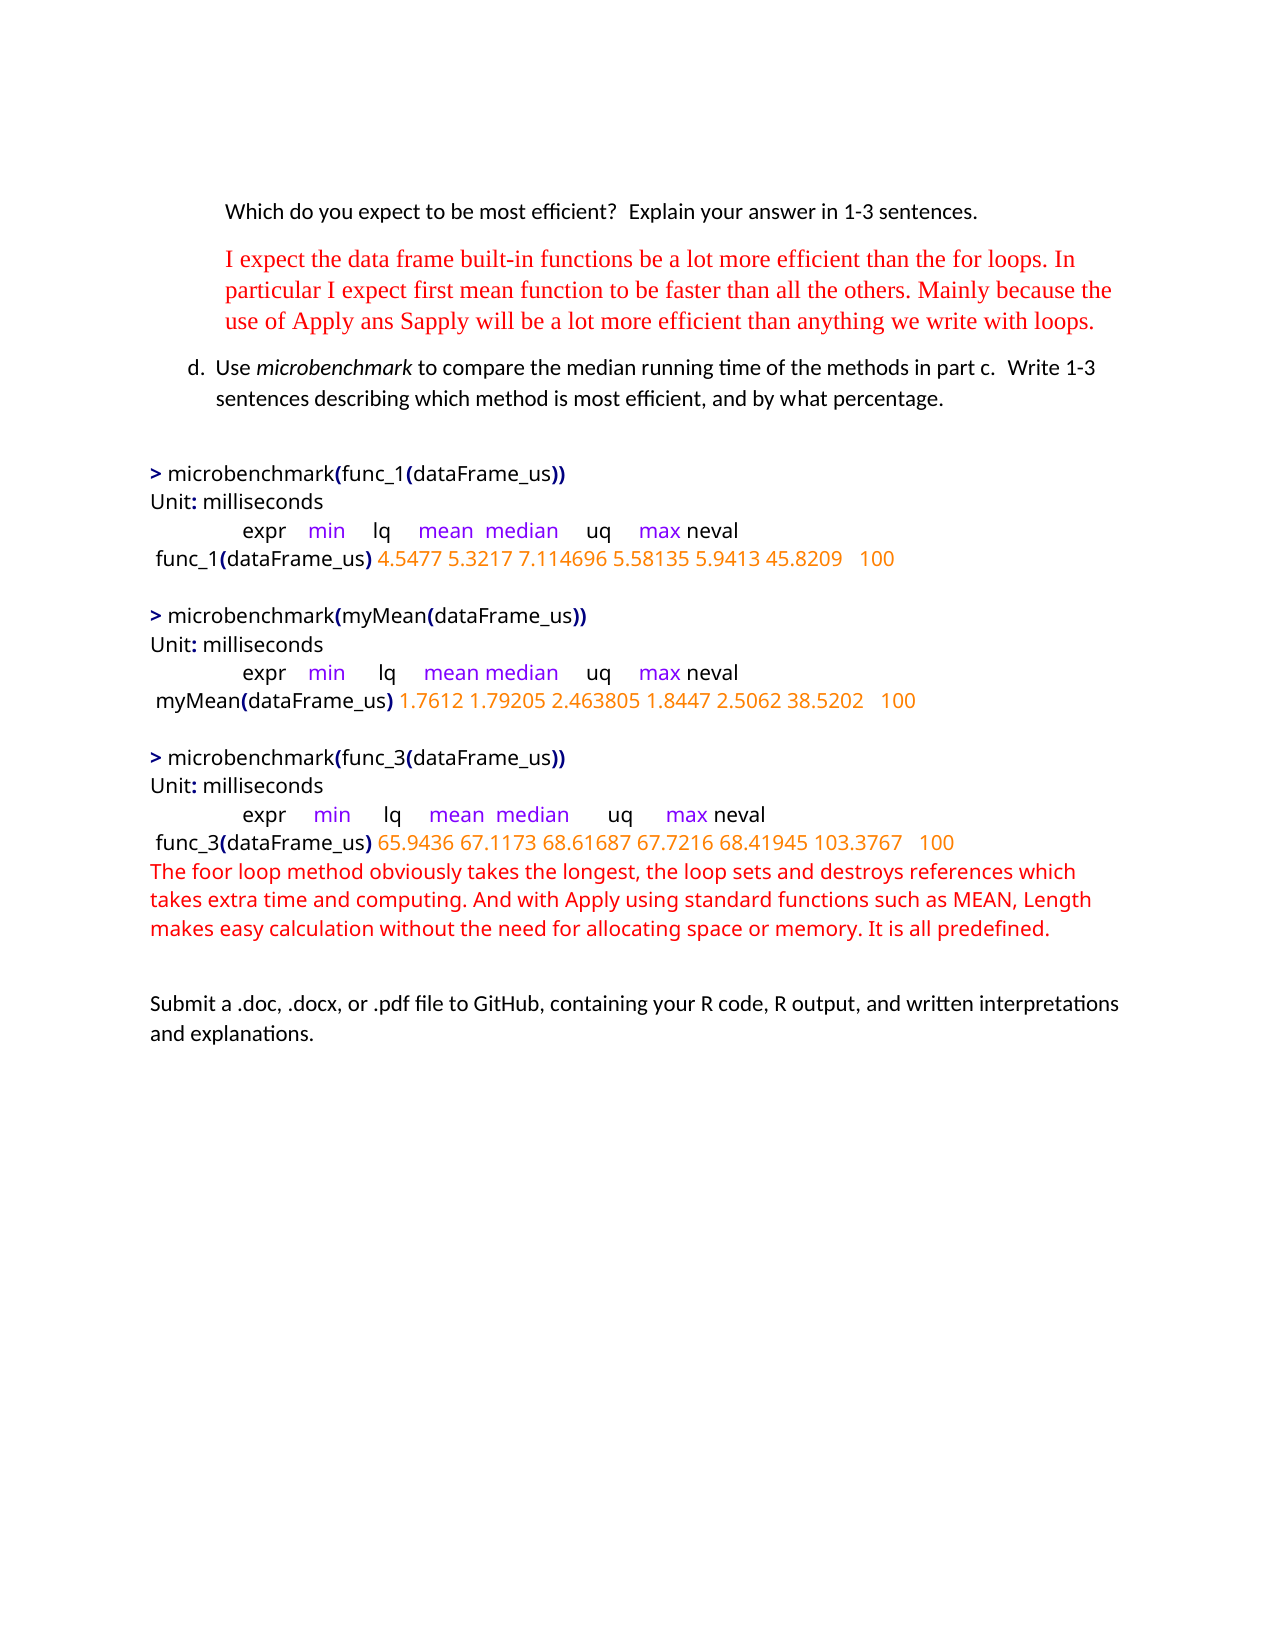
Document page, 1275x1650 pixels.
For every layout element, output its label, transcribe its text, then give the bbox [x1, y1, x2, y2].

text > microbenchmark(myMean(dataFrame_us)) [150, 601, 1125, 630]
text The foor loop method obviously takes the longest, the loop sets and destroys references which takes extra time and computing. And with Apply using standard functions such as MEAN, Length makes easy calculation without the need for allocating space or memory. It is all predefined. [150, 857, 1125, 942]
text I expect the data frame built-in functions be a lot more efficient than the for loops. In particular I expect first mean function to be faster than all the others. Mainly because the use of Apply ans Sapply will be a lot more efficient than anything we write with loops. [225, 244, 1125, 334]
text expr min lq mean median uq max neval [150, 516, 1125, 544]
text Unit: milliseconds [150, 771, 1125, 800]
text func_3(dataFrame_us) 65.9436 67.1173 68.61687 67.7216 68.41945 103.3767 100 [150, 828, 1125, 857]
text Unit: milliseconds [150, 487, 1125, 516]
text > microbenchmark(func_1(dataFrame_us)) [150, 459, 1125, 487]
text Which do you expect to be most efficient? Explain your answer in 1-3 sentences. [225, 197, 1125, 225]
text expr min lq mean median uq max neval [150, 800, 1125, 828]
text Submit a .doc, .docx, or .pdf file to GitHub, containing your R code, R output, and written interpretations and explanations. [150, 989, 1125, 1047]
text > microbenchmark(func_3(dataFrame_us)) [150, 743, 1125, 771]
text Unit: milliseconds [150, 630, 1125, 658]
text myMean(dataFrame_us) 1.7612 1.79205 2.463805 1.8447 2.5062 38.5202 100 [150, 687, 1125, 715]
text func_1(dataFrame_us) 4.5477 5.3217 7.114696 5.58135 5.9413 45.8209 100 [150, 544, 1125, 573]
text expr min lq mean median uq max neval [150, 658, 1125, 687]
text d. Use microbenchmark to compare the median running time of the methods in part c. Write 1-3 sentences describing which method is most efficient, and by what percentage. [187, 353, 1125, 412]
